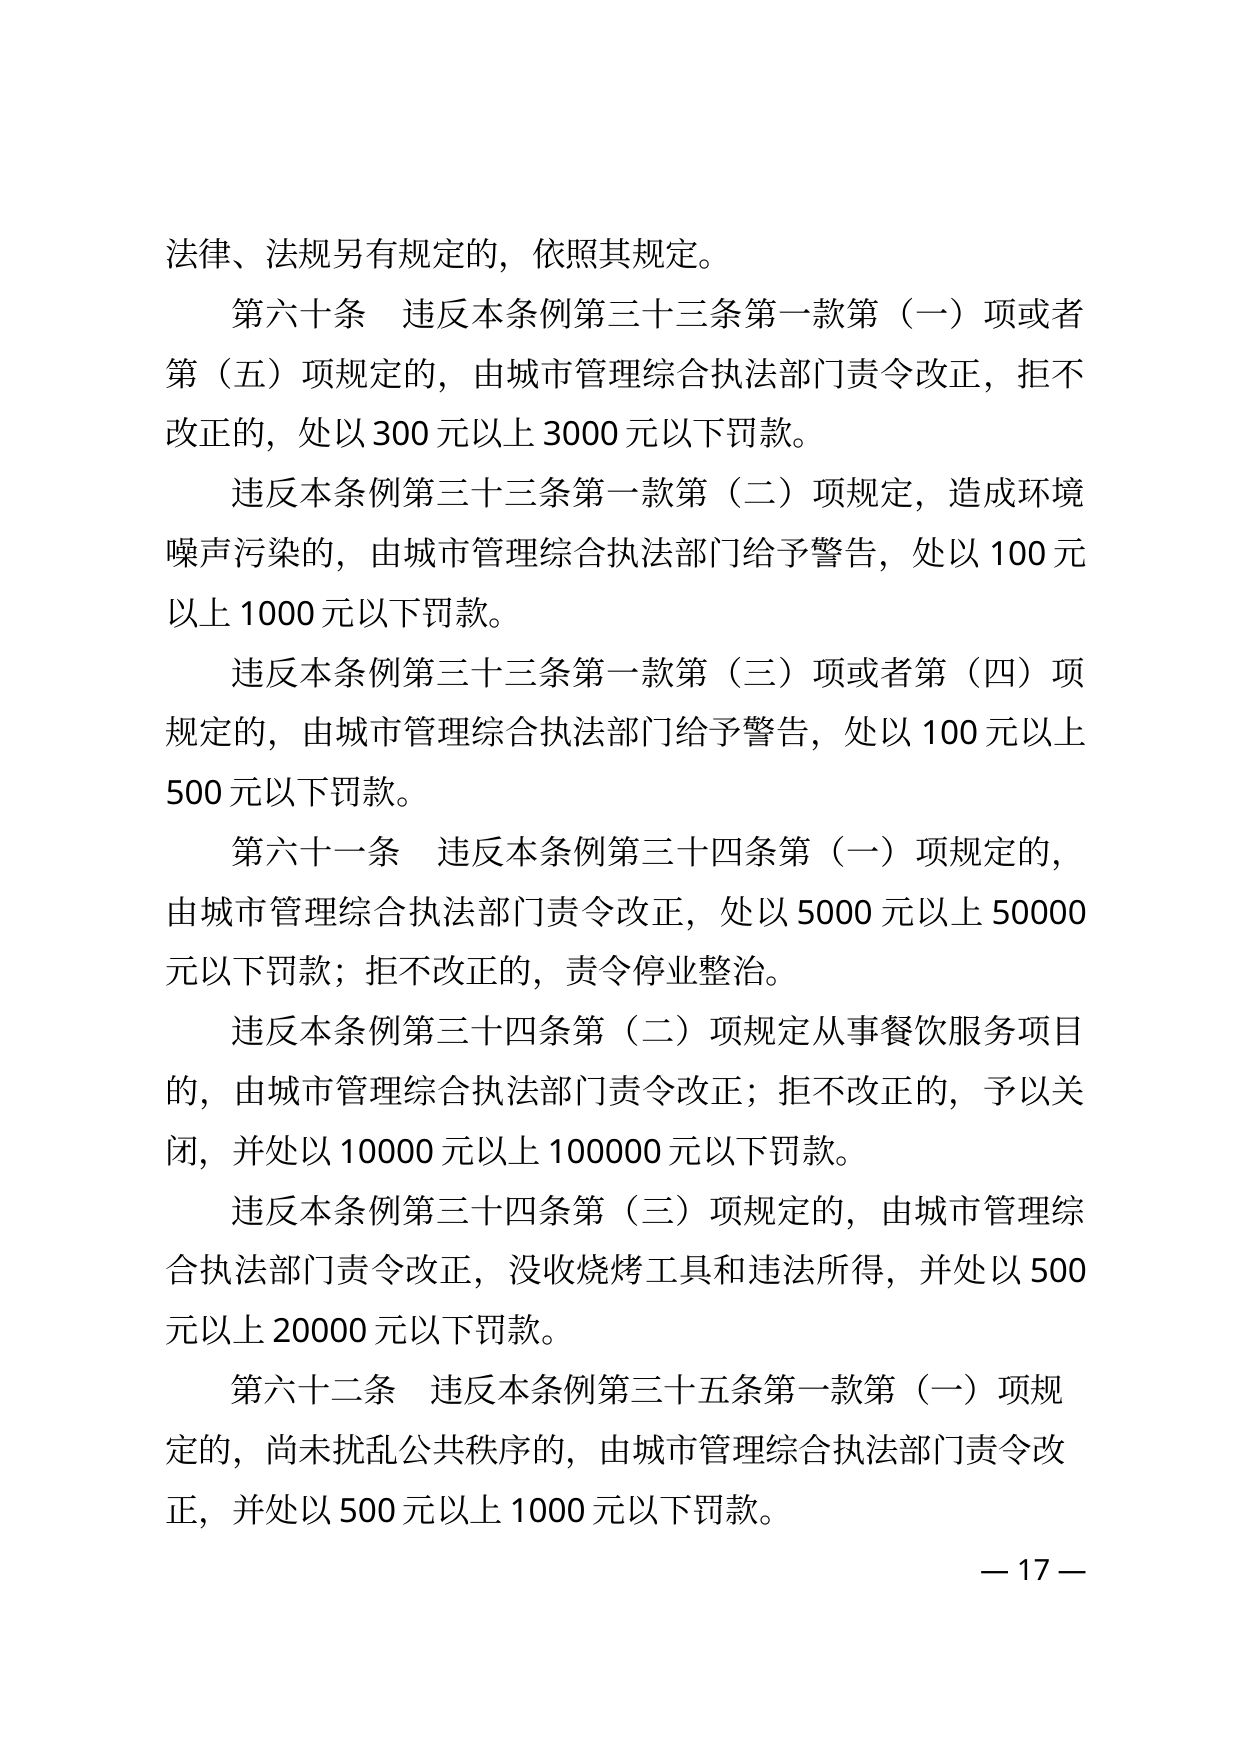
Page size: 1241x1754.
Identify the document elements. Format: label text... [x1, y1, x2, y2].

text 违反本条例第三十四条第（二）项规定从事餐饮服务项目的，由城市管理综合执法部门责令改正；拒不改正的，予以关闭，并处以10000元以上100000元以下罚款。 [165, 996, 1087, 1175]
text 第六十条 违反本条例第三十三条第一款第（一）项或者第（五）项规定的，由城市管理综合执法部门责令改正，拒不改正的，处以300元以上3000元以下罚款。 [165, 278, 1087, 458]
text 违反本条例第三十三条第一款第（三）项或者第（四）项规定的，由城市管理综合执法部门给予警告，处以100元以上500元以下罚款。 [165, 637, 1087, 816]
text 违反本条例第三十四条第（三）项规定的，由城市管理综合执法部门责令改正，没收烧烤工具和违法所得，并处以500元以上20000元以下罚款。 [165, 1175, 1087, 1354]
text 第六十二条 违反本条例第三十五条第一款第（一）项规定的，尚未扰乱公共秩序的，由城市管理综合执法部门责令改正，并处以500元以上1000元以下罚款。 [165, 1354, 1087, 1534]
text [165, 218, 1087, 278]
text 违反本条例第三十三条第一款第（二）项规定，造成环境噪声污染的，由城市管理综合执法部门给予警告，处以100元以上1000元以下罚款。 [165, 458, 1087, 637]
text 第六十一条 违反本条例第三十四条第（一）项规定的，由城市管理综合执法部门责令改正，处以5000元以上50000元以下罚款；拒不改正的，责令停业整治。 [165, 816, 1087, 996]
